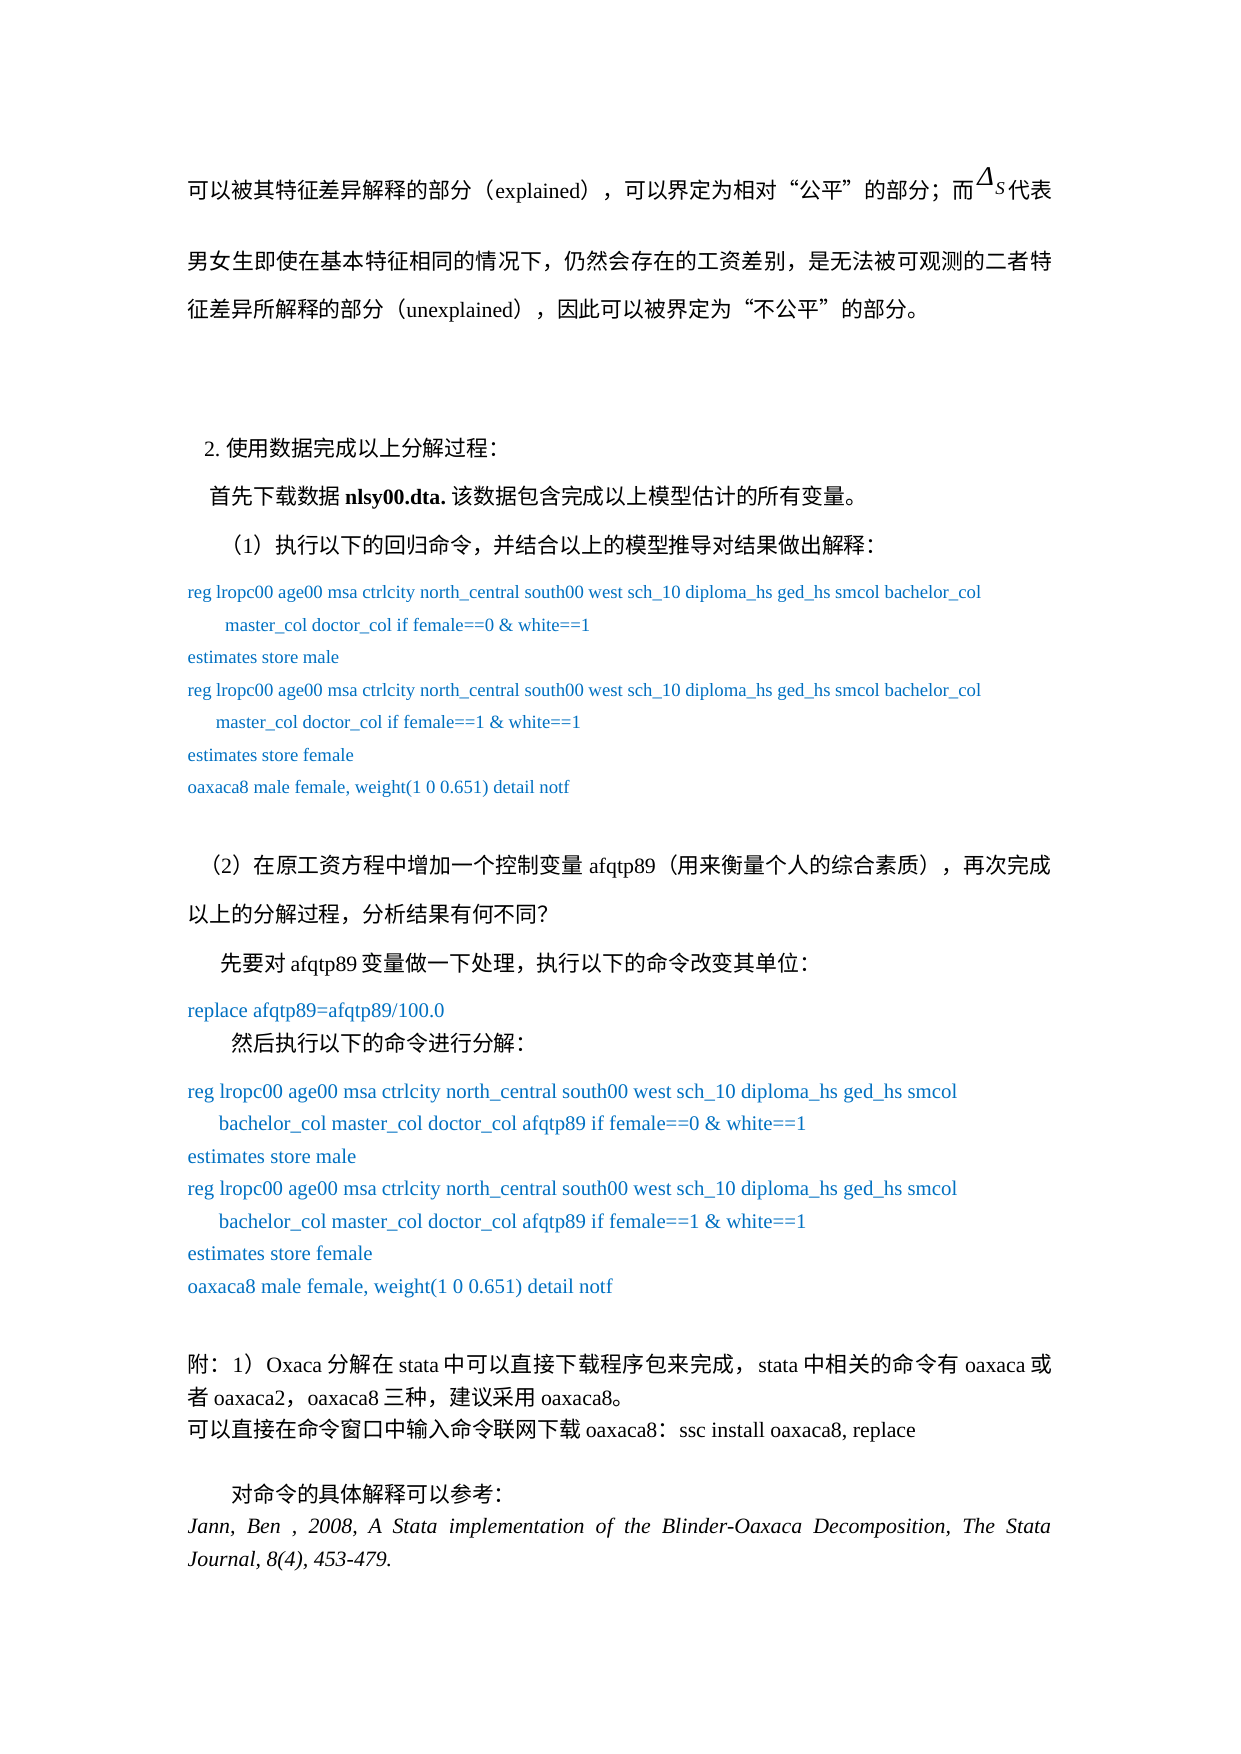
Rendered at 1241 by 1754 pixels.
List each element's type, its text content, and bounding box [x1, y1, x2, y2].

text estimates store male [187, 1139, 1053, 1172]
text estimates store female [187, 738, 1053, 771]
text 先要对afqtp89变量做一下处理，执行以下的命令改变其单位： [187, 945, 1053, 978]
text 对命令的具体解释可以参考： [187, 1477, 1053, 1509]
text 然后执行以下的命令进行分解： [187, 1026, 1053, 1058]
text estimates store female [187, 1237, 1053, 1269]
text replace afqtp89=afqtp89/100.0 [187, 993, 1053, 1026]
text 附：1）Oxaca分解在stata中可以直接下载程序包来完成，stata中相关的命令有oaxaca或者oaxaca2，oaxaca8三种，建议采用oaxaca8。 [187, 1347, 1053, 1412]
text reg lropc00 age00 msa ctrlcity north_central south00 west sch_10 diploma_hs ged_hs smcol bachelor_col master_col doctor_col if female==1 & white==1 [187, 673, 1053, 738]
text 首先下载数据nlsy00.dta. 该数据包含完成以上模型估计的所有变量。 [187, 479, 1053, 511]
text reg lropc00 age00 msa ctrlcity north_central south00 west sch_10 diploma_hs ged_hs smcol bachelor_col master_col doctor_col afqtp89 if female==0 & white==1 [187, 1074, 1053, 1139]
text oaxaca8 male female, weight(1 0 0.651) detail notf [187, 1269, 1053, 1302]
text 可以直接在命令窗口中输入命令联网下载oaxaca8：ssc install oaxaca8, replace [187, 1412, 1053, 1444]
text Jann, Ben , 2008, A Stata implementation of the Blinder-Oaxaca Decomposition, The Stata Journal, 8(4), 453-479. [187, 1509, 1053, 1574]
text reg lropc00 age00 msa ctrlcity north_central south00 west sch_10 diploma_hs ged_hs smcol bachelor_col master_col doctor_col afqtp89 if female==1 & white==1 [187, 1172, 1053, 1237]
text reg lropc00 age00 msa ctrlcity north_central south00 west sch_10 diploma_hs ged_hs smcol bachelor_col master_col doctor_col if female==0 & white==1 [187, 576, 1053, 641]
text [187, 162, 1053, 324]
text （2）在原工资方程中增加一个控制变量afqtp89（用来衡量个人的综合素质），再次完成以上的分解过程，分析结果有何不同？ [187, 848, 1053, 929]
text estimates store male [187, 641, 1053, 673]
text 2. 使用数据完成以上分解过程： [187, 431, 1053, 463]
text （1）执行以下的回归命令，并结合以上的模型推导对结果做出解释： [187, 527, 1053, 560]
text oaxaca8 male female, weight(1 0 0.651) detail notf [187, 771, 1053, 803]
